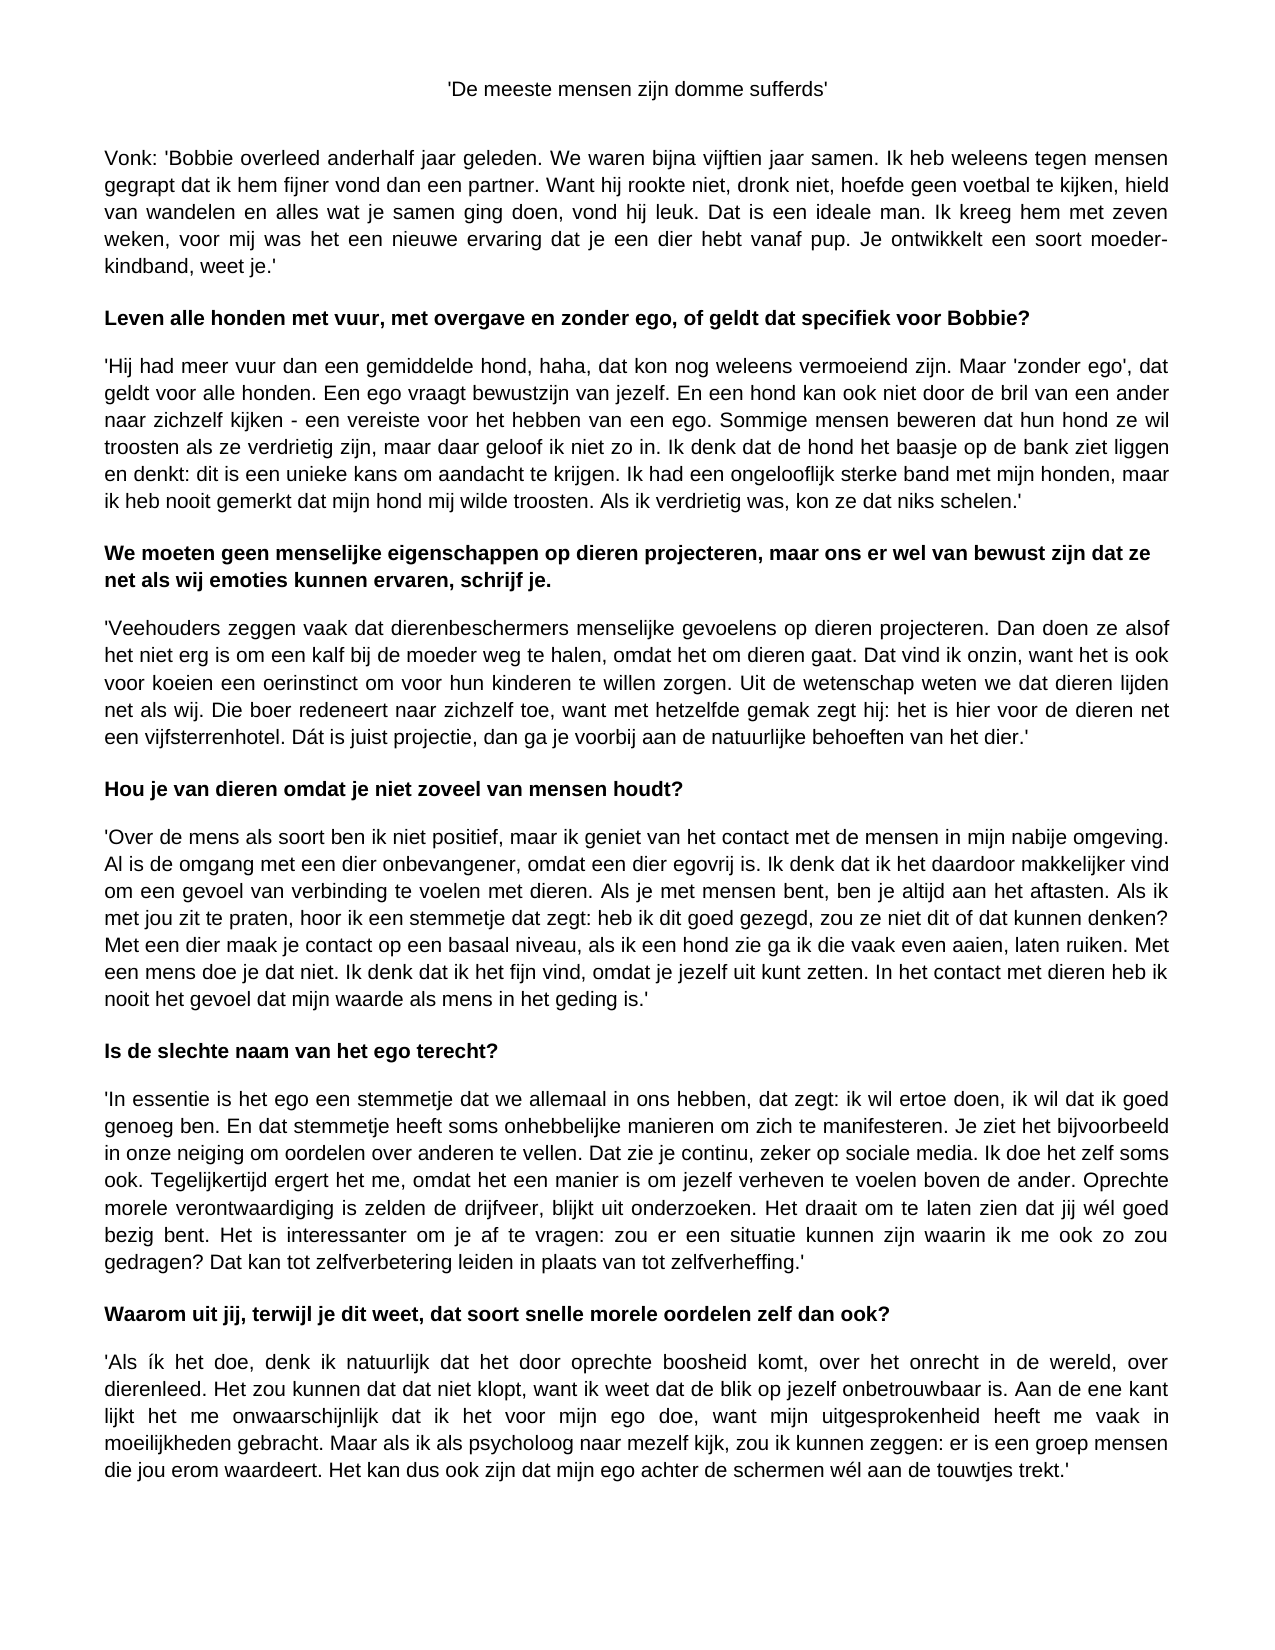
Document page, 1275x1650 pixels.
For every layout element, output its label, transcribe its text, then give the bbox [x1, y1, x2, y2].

text Is de slechte naam van het ego terecht? [104, 1036, 1171, 1063]
text 'Veehouders zeggen vaak dat dierenbeschermers menselijke gevoelens op dieren projecteren. Dan doen ze alsof het niet erg is om een kalf bij de moeder weg te halen, omdat het om dieren gaat. Dat vind ik onzin, want het is ook voor koeien een oerinstinct om voor hun kinderen te willen zorgen. Uit de wetenschap weten we dat dieren lijden net als wij. Die boer redeneert naar zichzelf toe, want met hetzelfde gemak zegt hij: het is hier voor de dieren net een vijfsterrenhotel. Dát is juist projectie, dan ga je voorbij aan de natuurlijke behoeften van het dier.' [104, 613, 1171, 748]
text We moeten geen menselijke eigenschappen op dieren projecteren, maar ons er wel van bewust zijn dat ze net als wij emoties kunnen ervaren, schrijf je. [104, 538, 1171, 592]
text 'Over de mens als soort ben ik niet positief, maar ik geniet van het contact met de mensen in mijn nabije omgeving. Al is de omgang met een dier onbevangener, omdat een dier egovrij is. Ik denk dat ik het daardoor makkelijker vind om een gevoel van verbinding te voelen met dieren. Als je met mensen bent, ben je altijd aan het aftasten. Als ik met jou zit te praten, hoor ik een stemmetje dat zegt: heb ik dit goed gezegd, zou ze niet dit of dat kunnen denken? Met een dier maak je contact op een basaal niveau, als ik een hond zie ga ik die vaak even aaien, laten ruiken. Met een mens doe je dat niet. Ik denk dat ik het fijn vind, omdat je jezelf uit kunt zetten. In het contact met dieren heb ik nooit het gevoel dat mijn waarde als mens in het geding is.' [104, 821, 1171, 1011]
text 'Hij had meer vuur dan een gemiddelde hond, haha, dat kon nog weleens vermoeiend zijn. Maar 'zonder ego', dat geldt voor alle honden. Een ego vraagt bewustzijn van jezelf. En een hond kan ook niet door de bril van een ander naar zichzelf kijken - een vereiste voor het hebben van een ego. Sommige mensen beweren dat hun hond ze wil troosten als ze verdrietig zijn, maar daar geloof ik niet zo in. Ik denk dat de hond het baasje op de bank ziet liggen en denkt: dit is een unieke kans om aandacht te krijgen. Ik had een ongelooflijk sterke band met mijn honden, maar ik heb nooit gemerkt dat mijn hond mij wilde troosten. Als ik verdrietig was, kon ze dat niks schelen.' [104, 351, 1171, 513]
text Leven alle honden met vuur, met overgave en zonder ego, of geldt dat specifiek voor Bobbie? [104, 303, 1171, 330]
text 'In essentie is het ego een stemmetje dat we allemaal in ons hebben, dat zegt: ik wil ertoe doen, ik wil dat ik goed genoeg ben. En dat stemmetje heeft soms onhebbelijke manieren om zich te manifesteren. Je ziet het bijvoorbeeld in onze neiging om oordelen over anderen te vellen. Dat zie je continu, zeker op sociale media. Ik doe het zelf soms ook. Tegelijkertijd ergert het me, omdat het een manier is om jezelf verheven te voelen boven de ander. Oprechte morele verontwaardiging is zelden de drijfveer, blijkt uit onderzoeken. Het draait om te laten zien dat jij wél goed bezig bent. Het is interessanter om je af te vragen: zou er een situatie kunnen zijn waarin ik me ook zo zou gedragen? Dat kan tot zelfverbetering leiden in plaats van tot zelfverheffing.' [104, 1084, 1171, 1273]
text Vonk: 'Bobbie overleed anderhalf jaar geleden. We waren bijna vijftien jaar samen. Ik heb weleens tegen mensen gegrapt dat ik hem fijner vond dan een partner. Want hij rookte niet, dronk niet, hoefde geen voetbal te kijken, hield van wandelen en alles wat je samen ging doen, vond hij leuk. Dat is een ideale man. Ik kreeg hem met zeven weken, voor mij was het een nieuwe ervaring dat je een dier hebt vanaf pup. Je ontwikkelt een soort moeder-kindband, weet je.' [104, 142, 1171, 278]
text 'Als í­k het doe, denk ik natuurlijk dat het door oprechte boosheid komt, over het onrecht in de wereld, over dierenleed. Het zou kunnen dat dat niet klopt, want ik weet dat de blik op jezelf onbetrouwbaar is. Aan de ene kant lijkt het me onwaarschijnlijk dat ik het voor mijn ego doe, want mijn uitgesprokenheid heeft me vaak in moeilijkheden gebracht. Maar als ik als psycholoog naar mezelf kijk, zou ik kunnen zeggen: er is een groep mensen die jou erom waardeert. Het kan dus ook zijn dat mijn ego achter de schermen wél aan de touwtjes trekt.' [104, 1346, 1171, 1482]
text Waarom uit jij, terwijl je dit weet, dat soort snelle morele oordelen zelf dan ook? [104, 1298, 1171, 1326]
text Hou je van dieren omdat je niet zoveel van mensen houdt? [104, 773, 1171, 801]
